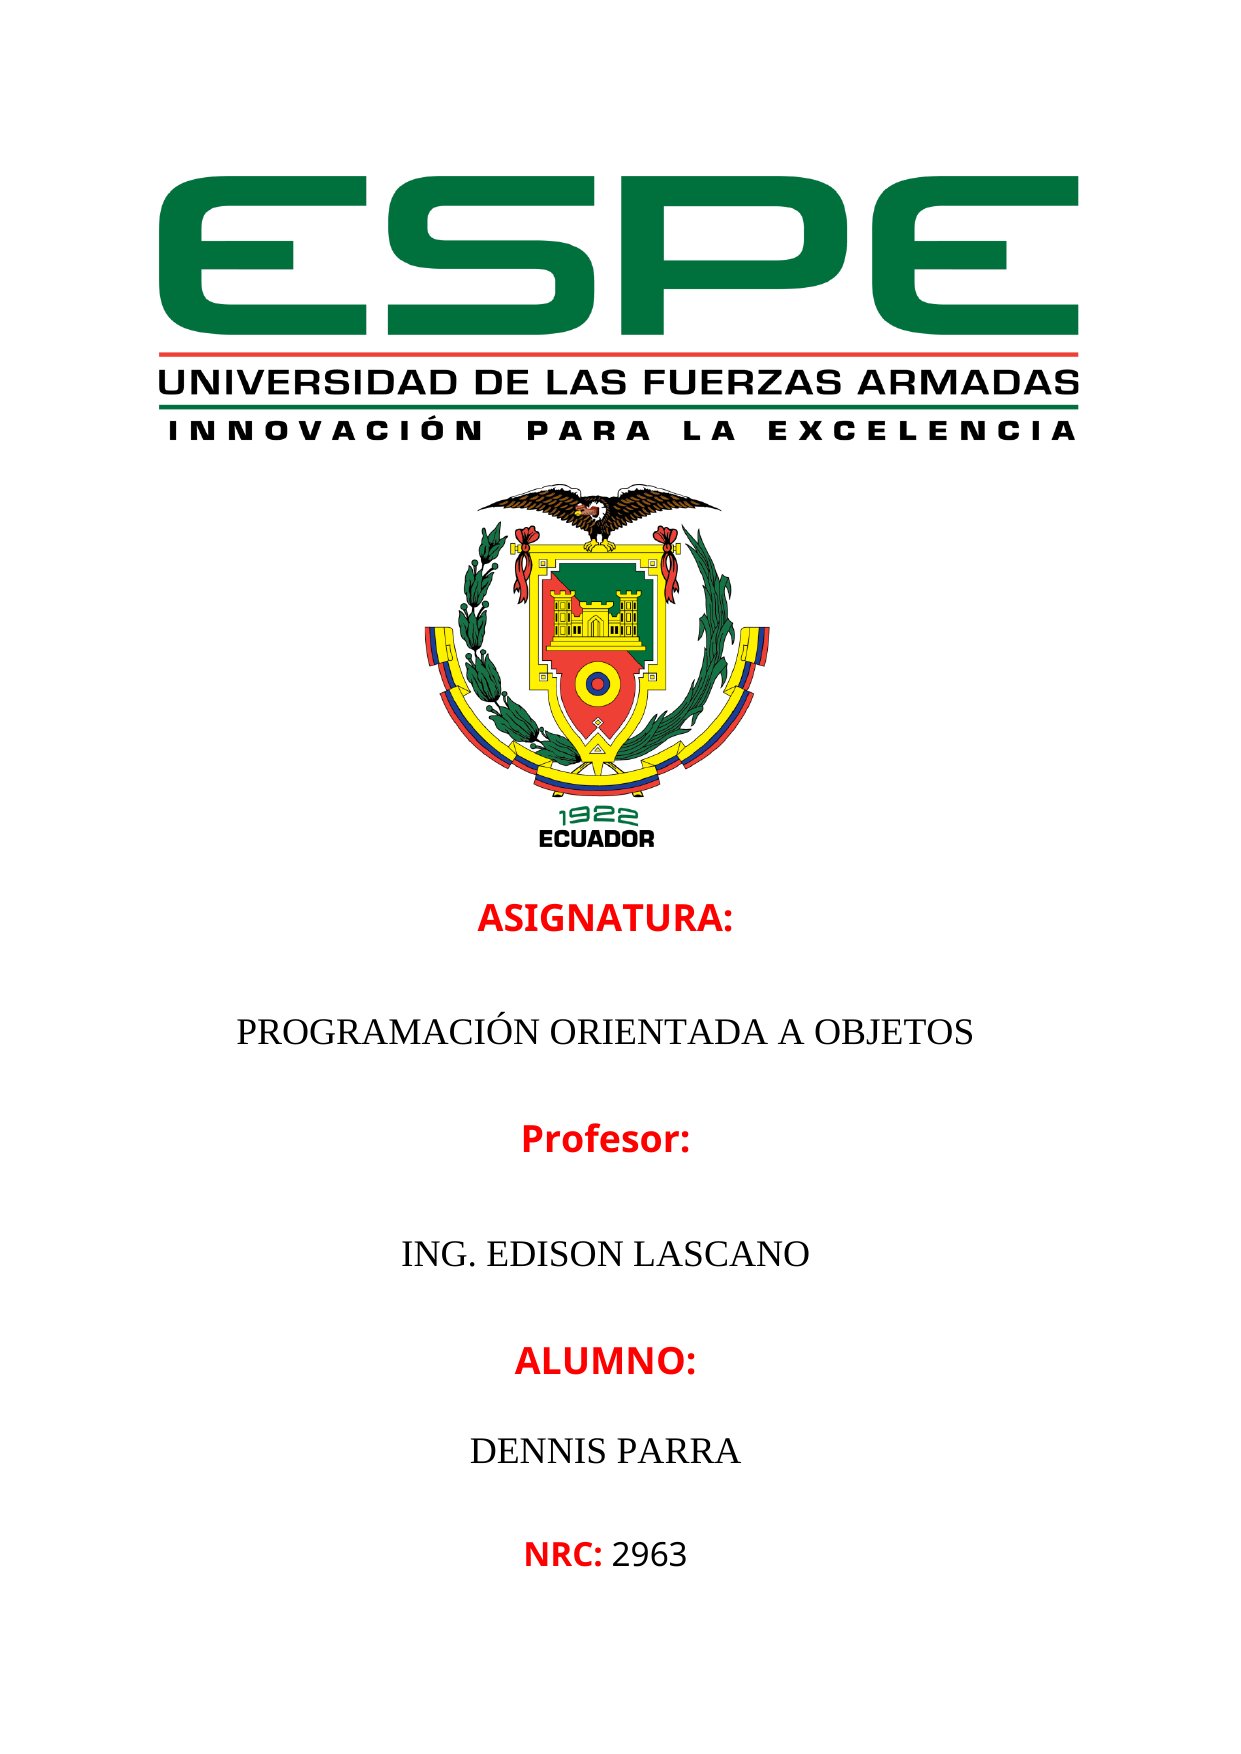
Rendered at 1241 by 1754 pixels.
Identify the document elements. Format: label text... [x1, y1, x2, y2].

text PROGRAMACIÓN ORIENTADA A OBJETOS [148, 1009, 1063, 1053]
text Profesor: [148, 1112, 1063, 1163]
text ING. EDISON LASCANO [148, 1231, 1063, 1274]
text NRC: 2963 [148, 1531, 1063, 1577]
picture [147, 174, 1079, 441]
picture [424, 484, 787, 847]
text ALUMNO: DENNIS PARRA [148, 1334, 1063, 1471]
text ASIGNATURA: [148, 891, 1063, 942]
